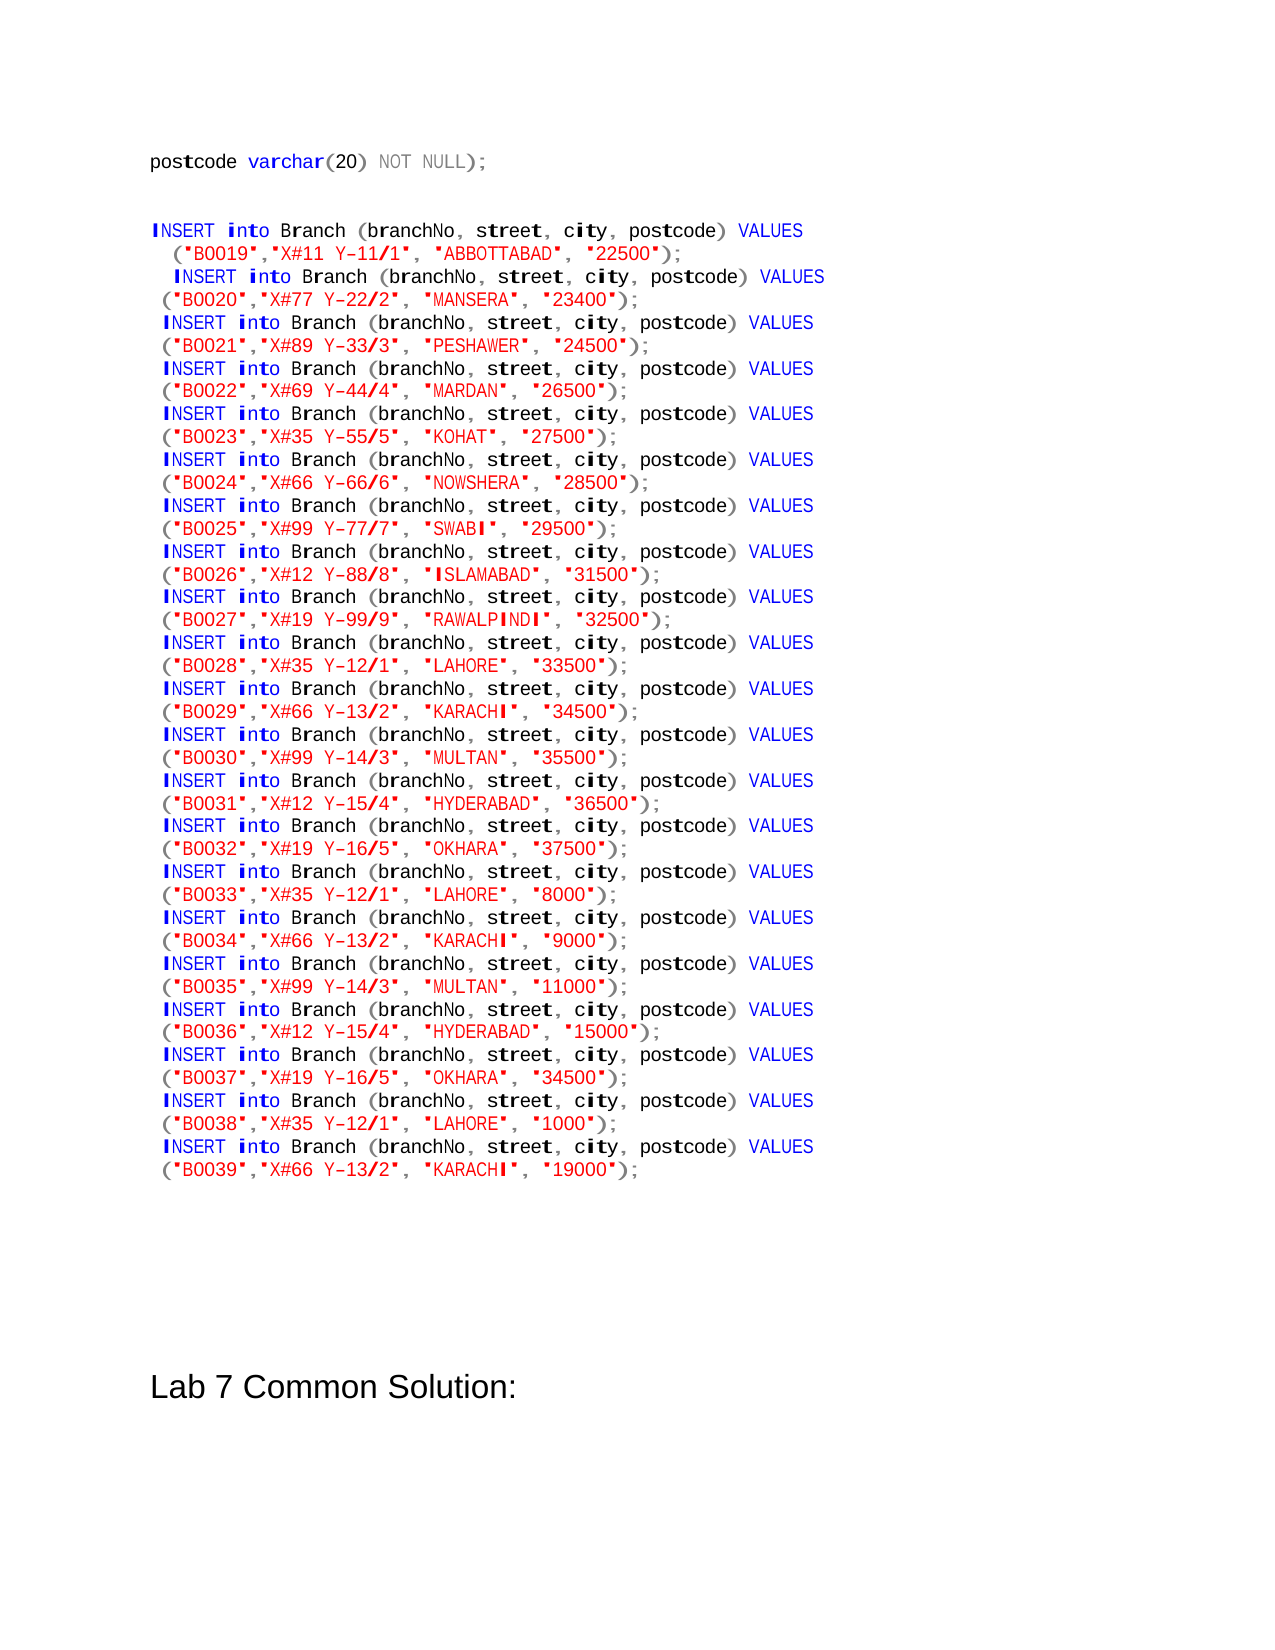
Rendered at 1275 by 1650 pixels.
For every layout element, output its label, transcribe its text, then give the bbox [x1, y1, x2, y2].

subtitle Lab 7 Common Solution: [150, 1367, 1135, 1406]
text INSERT into Branch (branchNo, street, city, postcode) VALUES ('B0029','X#66 Y-13/2', 'KARACHI', '34500'); [161, 677, 858, 722]
text INSERT into Branch (branchNo, street, city, postcode) VALUES ('B0032','X#19 Y-16/5', 'OKHARA', '37500'); [161, 814, 858, 860]
text INSERT into Branch (branchNo, street, city, postcode) VALUES ('B0035','X#99 Y-14/3', 'MULTAN', '11000'); [161, 952, 858, 997]
text INSERT into Branch (branchNo, street, city, postcode) VALUES ('B0019','X#11 Y-11/1', 'ABBOTTABAD', '22500'); [150, 219, 858, 264]
text INSERT into Branch (branchNo, street, city, postcode) VALUES ('B0028','X#35 Y-12/1', 'LAHORE', '33500'); [161, 631, 858, 677]
text INSERT into Branch (branchNo, street, city, postcode) VALUES ('B0039','X#66 Y-13/2', 'KARACHI', '19000'); [161, 1135, 858, 1180]
text INSERT into Branch (branchNo, street, city, postcode) VALUES ('B0022','X#69 Y-44/4', 'MARDAN', '26500'); [161, 356, 858, 402]
text INSERT into Branch (branchNo, street, city, postcode) VALUES ('B0033','X#35 Y-12/1', 'LAHORE', '8000'); [161, 860, 858, 906]
text INSERT into Branch (branchNo, street, city, postcode) VALUES ('B0026','X#12 Y-88/8', 'ISLAMABAD', '31500'); [161, 540, 858, 585]
text INSERT into Branch (branchNo, street, city, postcode) VALUES ('B0038','X#35 Y-12/1', 'LAHORE', '1000'); [161, 1089, 858, 1135]
text INSERT into Branch (branchNo, street, city, postcode) VALUES ('B0034','X#66 Y-13/2', 'KARACHI', '9000'); [161, 906, 858, 951]
text INSERT into Branch (branchNo, street, city, postcode) VALUES ('B0036','X#12 Y-15/4', 'HYDERABAD', '15000'); [161, 997, 858, 1043]
text INSERT into Branch (branchNo, street, city, postcode) VALUES ('B0024','X#66 Y-66/6', 'NOWSHERA', '28500'); [161, 448, 858, 493]
text INSERT into Branch (branchNo, street, city, postcode) VALUES ('B0023','X#35 Y-55/5', 'KOHAT', '27500'); [161, 402, 858, 448]
text INSERT into Branch (branchNo, street, city, postcode) VALUES ('B0030','X#99 Y-14/3', 'MULTAN', '35500'); [161, 723, 858, 768]
text INSERT into Branch (branchNo, street, city, postcode) VALUES ('B0027','X#19 Y-99/9', 'RAWALPINDI', '32500'); [161, 585, 858, 631]
text INSERT into Branch (branchNo, street, city, postcode) VALUES ('B0020','X#77 Y-22/2', 'MANSERA', '23400'); [161, 265, 858, 311]
text INSERT into Branch (branchNo, street, city, postcode) VALUES ('B0025','X#99 Y-77/7', 'SWABI', '29500'); [161, 494, 858, 539]
text INSERT into Branch (branchNo, street, city, postcode) VALUES ('B0021','X#89 Y-33/3', 'PESHAWER', '24500'); [161, 311, 858, 356]
text INSERT into Branch (branchNo, street, city, postcode) VALUES ('B0037','X#19 Y-16/5', 'OKHARA', '34500'); [161, 1043, 858, 1089]
text INSERT into Branch (branchNo, street, city, postcode) VALUES ('B0031','X#12 Y-15/4', 'HYDERABAD', '36500'); [161, 768, 858, 814]
text postcode varchar(20) NOT NULL); [150, 150, 1135, 172]
